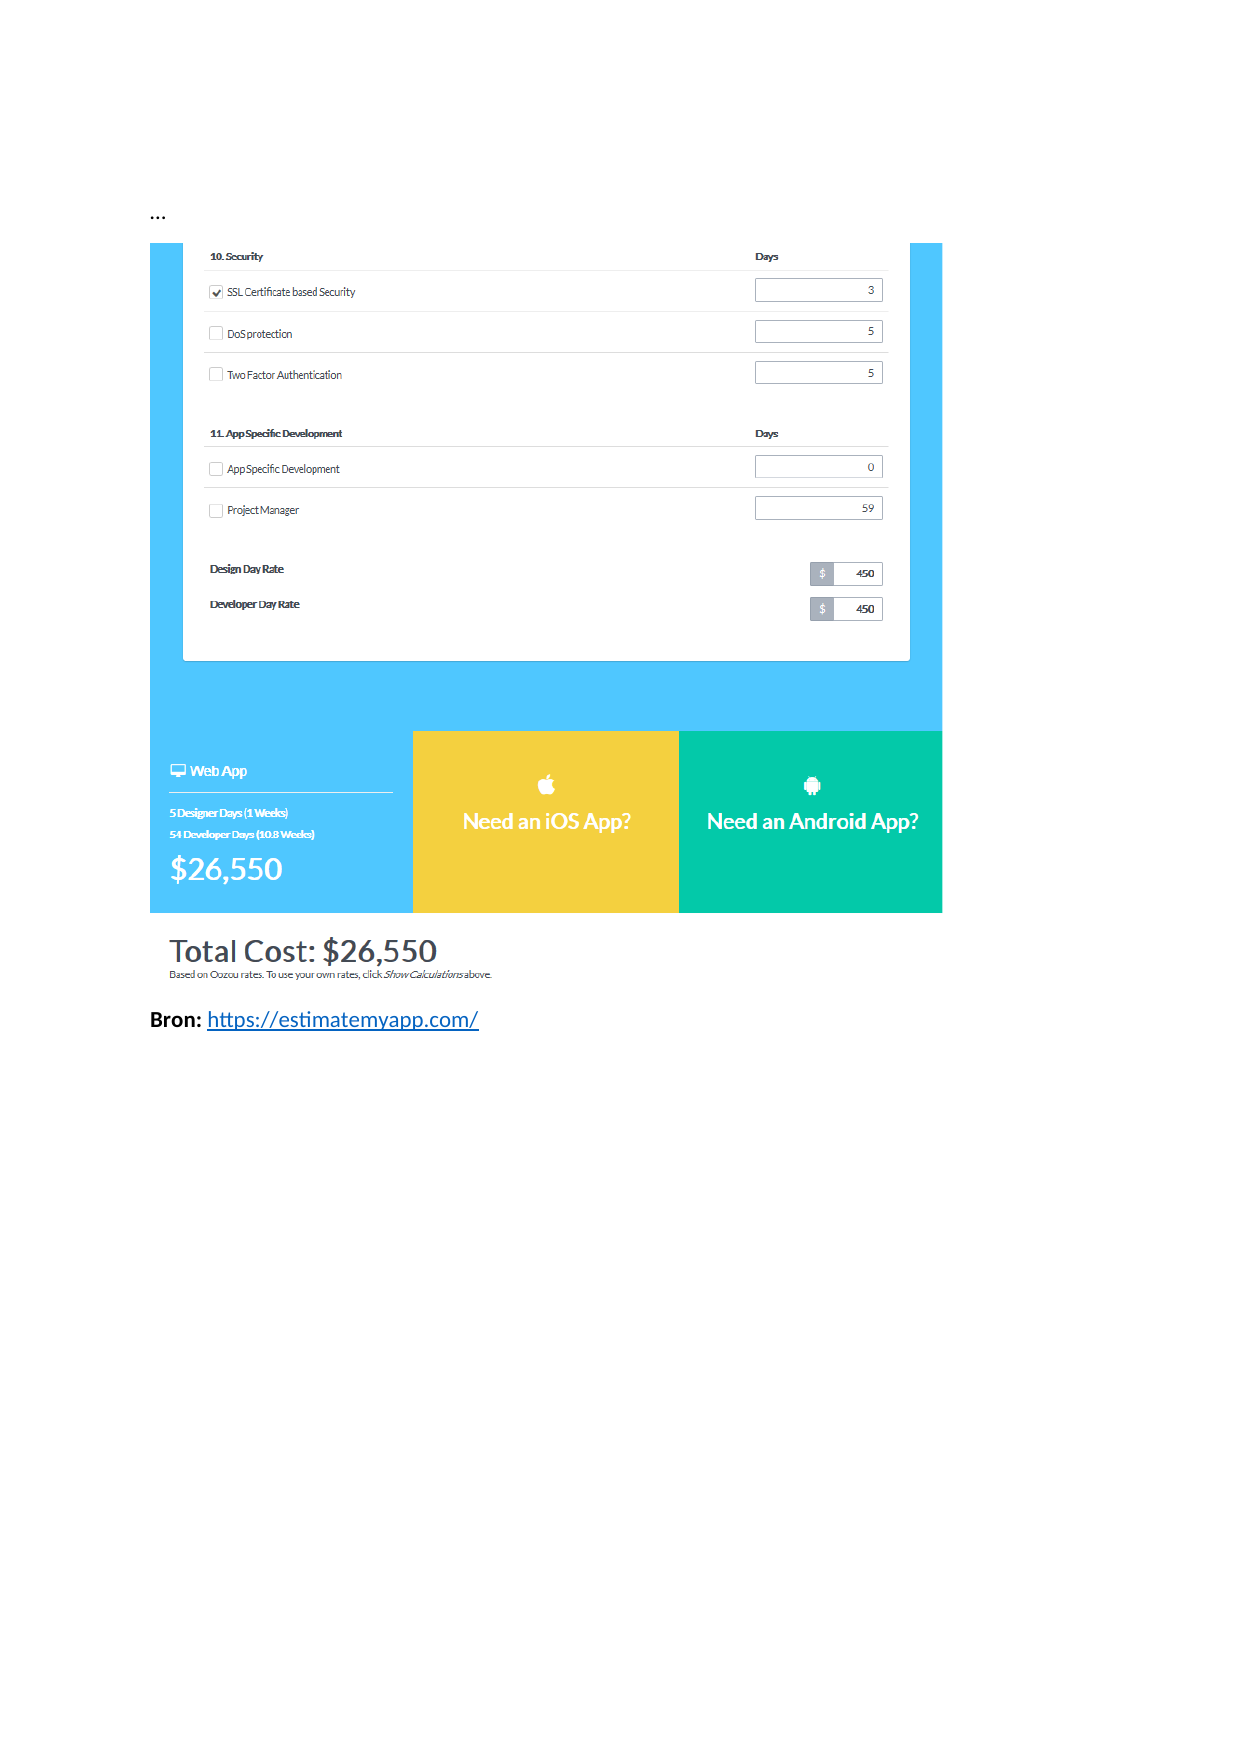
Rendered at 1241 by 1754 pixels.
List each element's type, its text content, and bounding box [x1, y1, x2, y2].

text … [150, 197, 1090, 225]
picture [150, 243, 943, 987]
text Bron: https://estimatemyapp.com/ [150, 1005, 1090, 1033]
